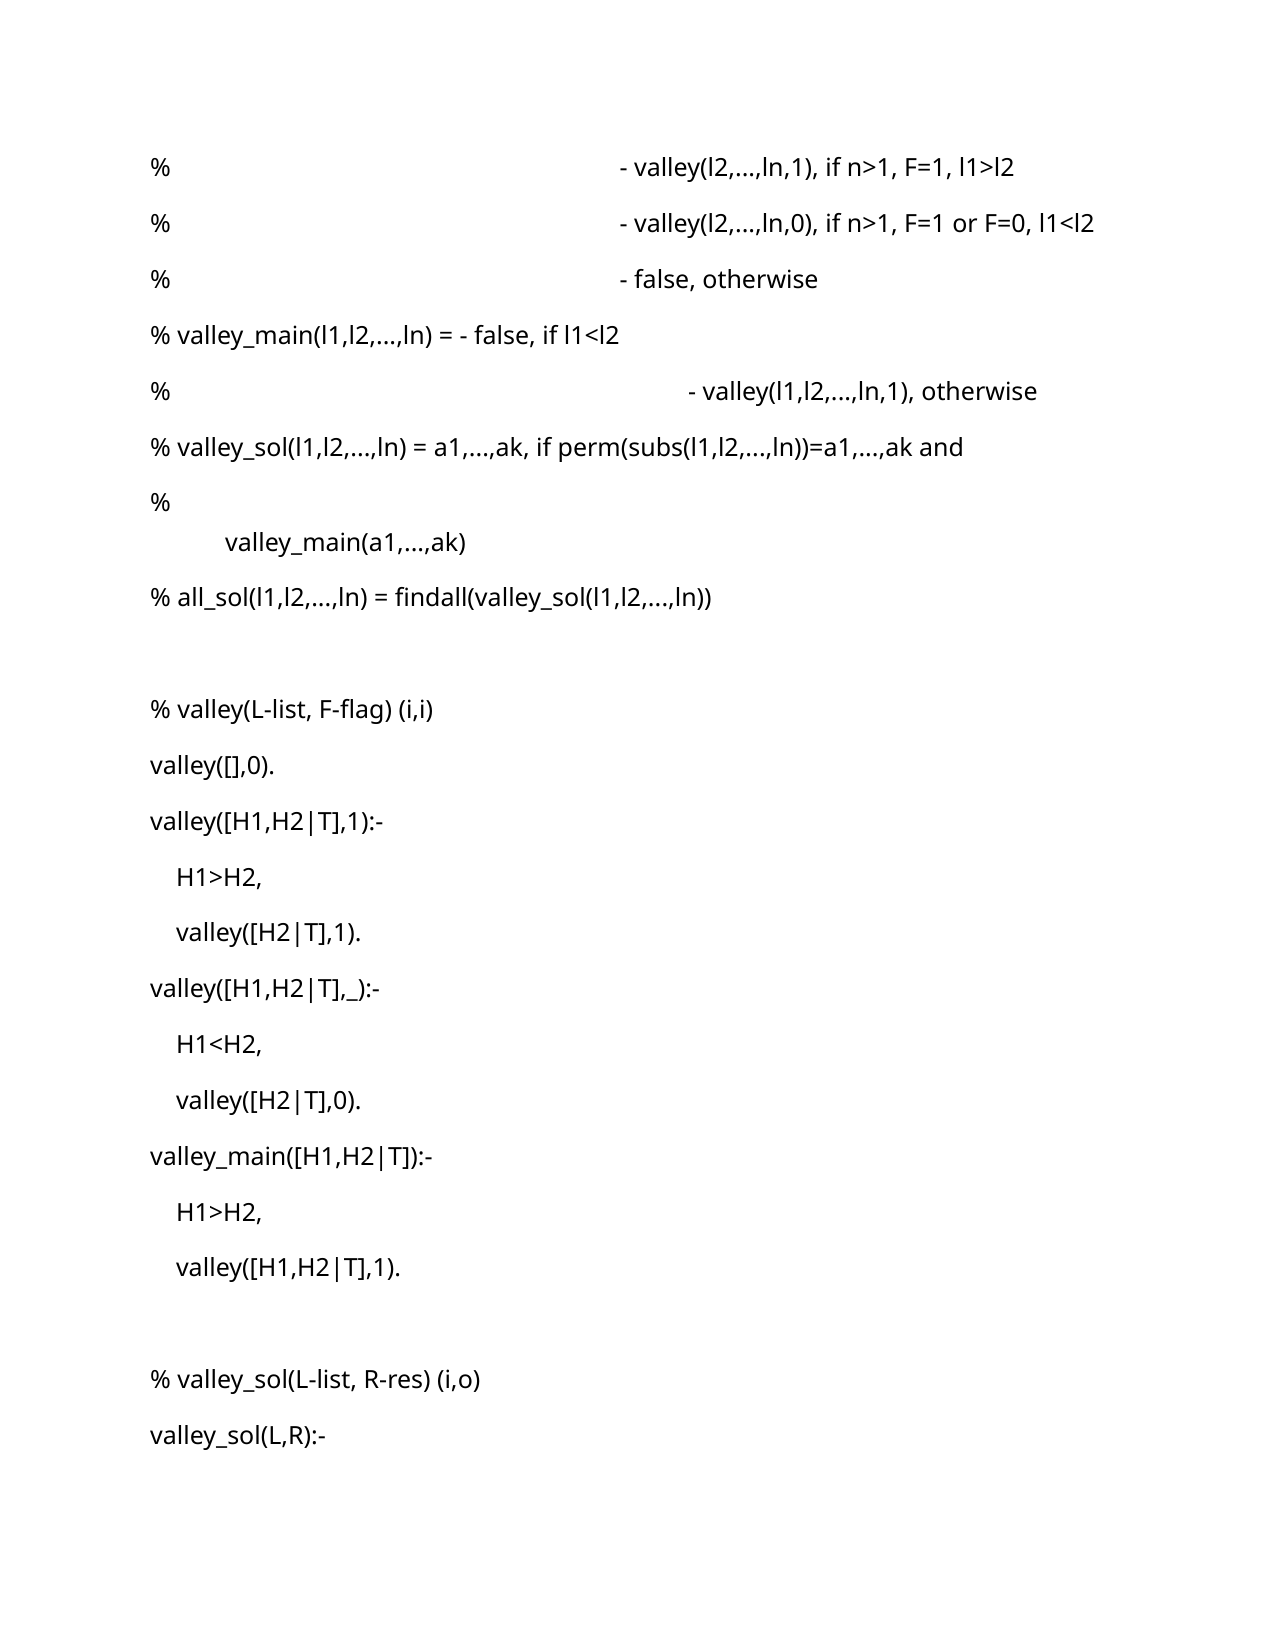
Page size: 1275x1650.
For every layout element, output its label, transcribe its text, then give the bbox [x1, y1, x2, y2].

text % valley_main(l1,l2,...,ln) = - false, if l1<l2 [150, 317, 1125, 352]
text % valley_sol(l1,l2,...,ln) = a1,...,ak, if perm(subs(l1,l2,...,ln))=a1,...,ak and [150, 429, 1125, 463]
text valley([H1,H2|T],_):- [150, 971, 1125, 1005]
text valley([H1,H2|T],1). [150, 1250, 1125, 1284]
text H1>H2, [150, 1194, 1125, 1228]
text valley([H2|T],0). [150, 1082, 1125, 1117]
text % valley_main(a1,...,ak) [150, 485, 1125, 558]
text % - valley(l1,l2,...,ln,1), otherwise [150, 373, 1125, 407]
text % - valley(l2,...,ln,1), if n>1, F=1, l1>l2 [150, 150, 1125, 184]
text H1<H2, [150, 1027, 1125, 1061]
text valley([H1,H2|T],1):- [150, 803, 1125, 837]
text H1>H2, [150, 859, 1125, 893]
text % valley(L-list, F-flag) (i,i) [150, 692, 1125, 726]
text valley([H2|T],1). [150, 915, 1125, 949]
text % - valley(l2,...,ln,0), if n>1, F=1 or F=0, l1<l2 [150, 206, 1125, 240]
text valley_sol(L,R):- [150, 1417, 1125, 1452]
text % all_sol(l1,l2,...,ln) = findall(valley_sol(l1,l2,...,ln)) [150, 580, 1125, 614]
text % valley_sol(L-list, R-res) (i,o) [150, 1362, 1125, 1396]
text valley_main([H1,H2|T]):- [150, 1138, 1125, 1172]
text valley([],0). [150, 747, 1125, 782]
text % - false, otherwise [150, 262, 1125, 296]
